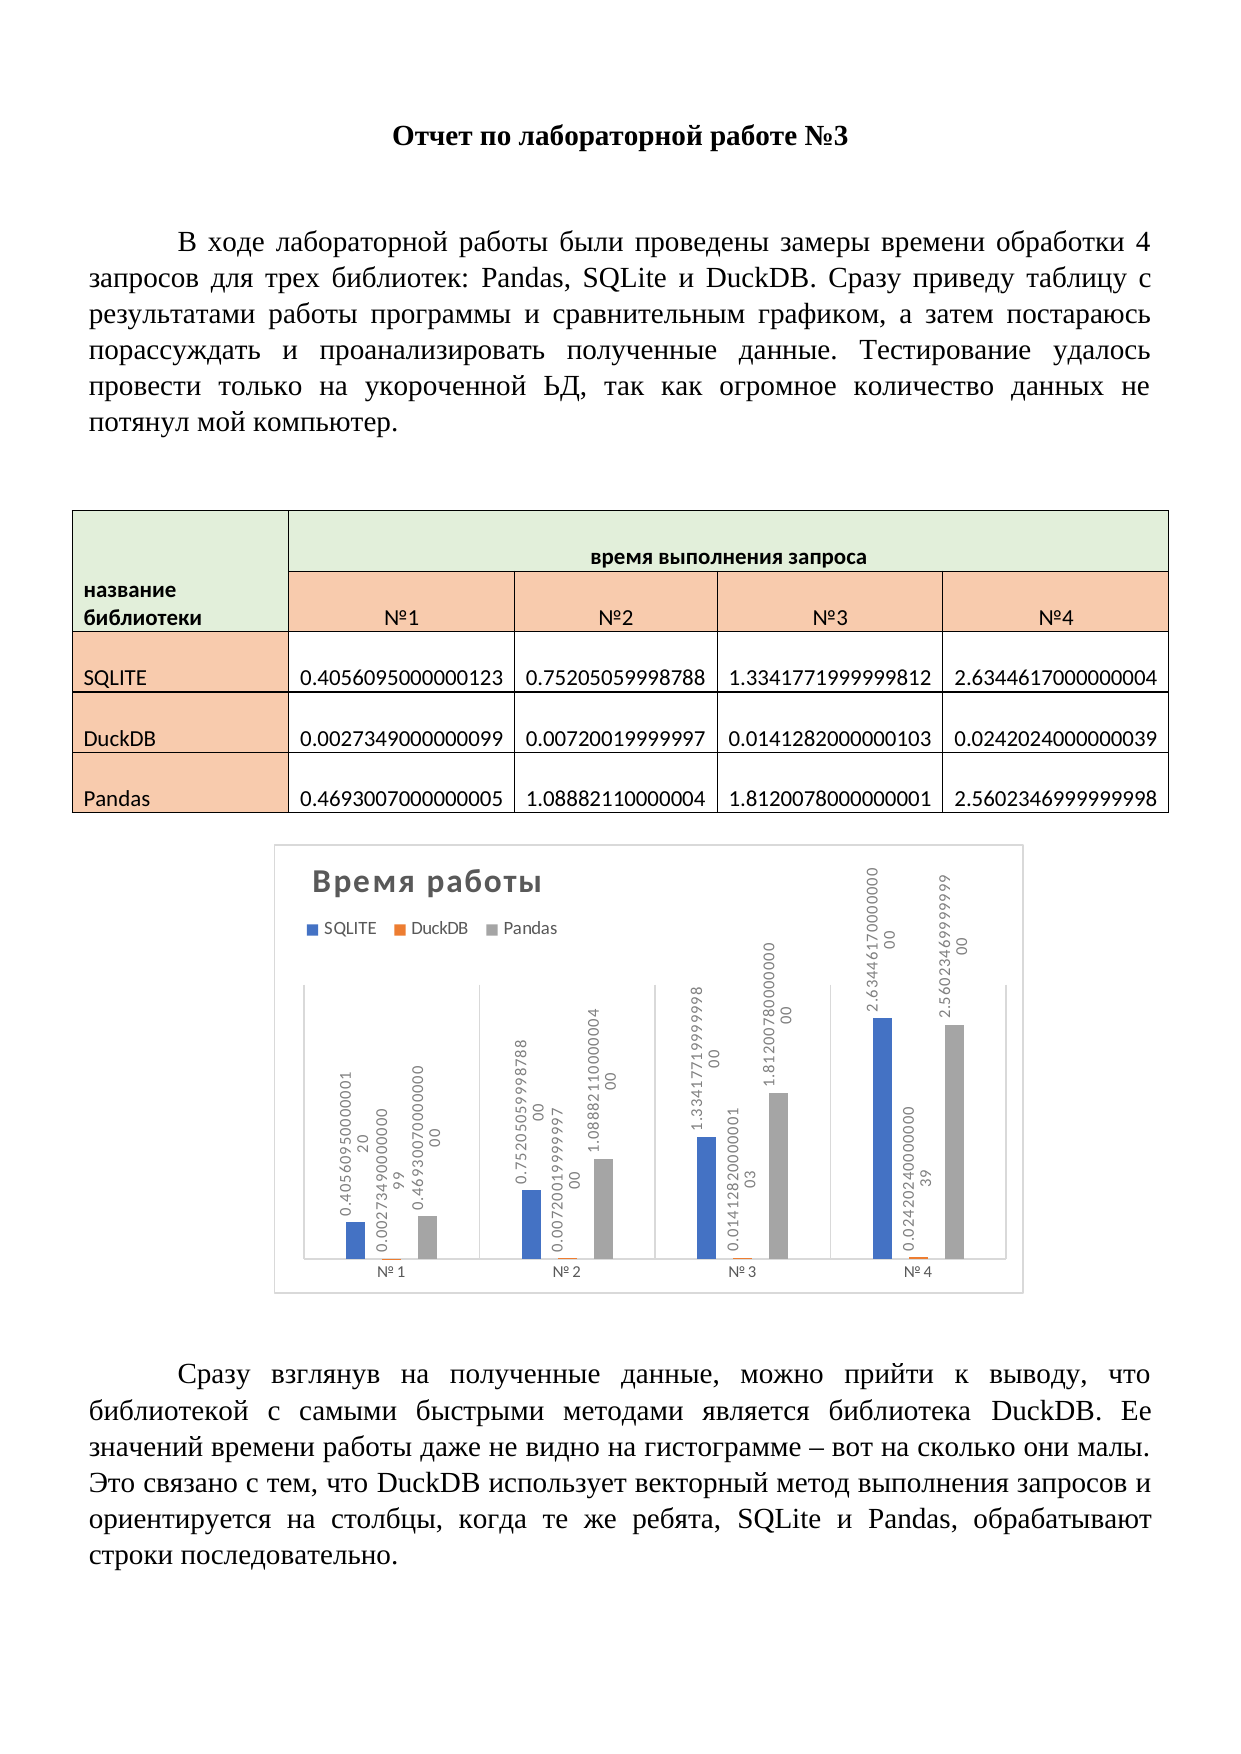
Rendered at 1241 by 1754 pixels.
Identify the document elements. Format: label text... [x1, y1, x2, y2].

text Сразу взглянув на полученные данные, можно прийти к выводу, что библиотекой с самыми быстрыми методами является библиотека DuckDB. Ее значений времени работы даже не видно на гистограмме – вот на сколько они малы. Это связано с тем, что DuckDB использует векторный метод выполнения запросов и ориентируется на столбцы, когда те же ребята, SQLite и Pandas, обрабатывают строки последовательно. [88, 1357, 1152, 1571]
table_cell 0.4693007000000005 [289, 753, 514, 812]
table_cell 0.0242024000000039 [943, 693, 1168, 752]
table_cell №4 [943, 572, 1168, 631]
table_cell 0.0141282000000103 [718, 693, 942, 752]
table_cell 2.6344617000000004 [943, 632, 1168, 691]
table_header название библиотеки [73, 511, 288, 631]
table_cell 0.00720019999997 [515, 693, 717, 752]
table_cell 1.08882110000004 [515, 753, 717, 812]
table_cell №3 [718, 572, 942, 631]
table_cell Pandas [73, 753, 288, 812]
table_cell 0.4056095000000123 [289, 632, 514, 691]
text В ходе лабораторной работы были проведены замеры времени обработки 4 запросов для трех библиотек: Pandas, SQLite и DuckDB. Сразу приведу таблицу с результатами работы программы и сравнительным графиком, а затем постараюсь порассуждать и проанализировать полученные данные. Тестирование удалось провести только на укороченной ЬД, так как огромное количество данных не потянул мой компьютер. [88, 224, 1152, 438]
table_cell SQLITE [73, 632, 288, 691]
table_cell 2.5602346999999998 [943, 753, 1168, 812]
table_cell №2 [515, 572, 717, 631]
text Отчет по лабораторной работе №3 [88, 118, 1152, 152]
table_cell 1.3341771999999812 [718, 632, 942, 691]
table_cell 1.8120078000000001 [718, 753, 942, 812]
table_cell 0.0027349000000099 [289, 693, 514, 752]
table_cell 0.75205059998788 [515, 632, 717, 691]
table_cell DuckDB [73, 693, 288, 752]
table_header время выполнения запроса [289, 511, 1168, 571]
table_cell №1 [289, 572, 514, 631]
